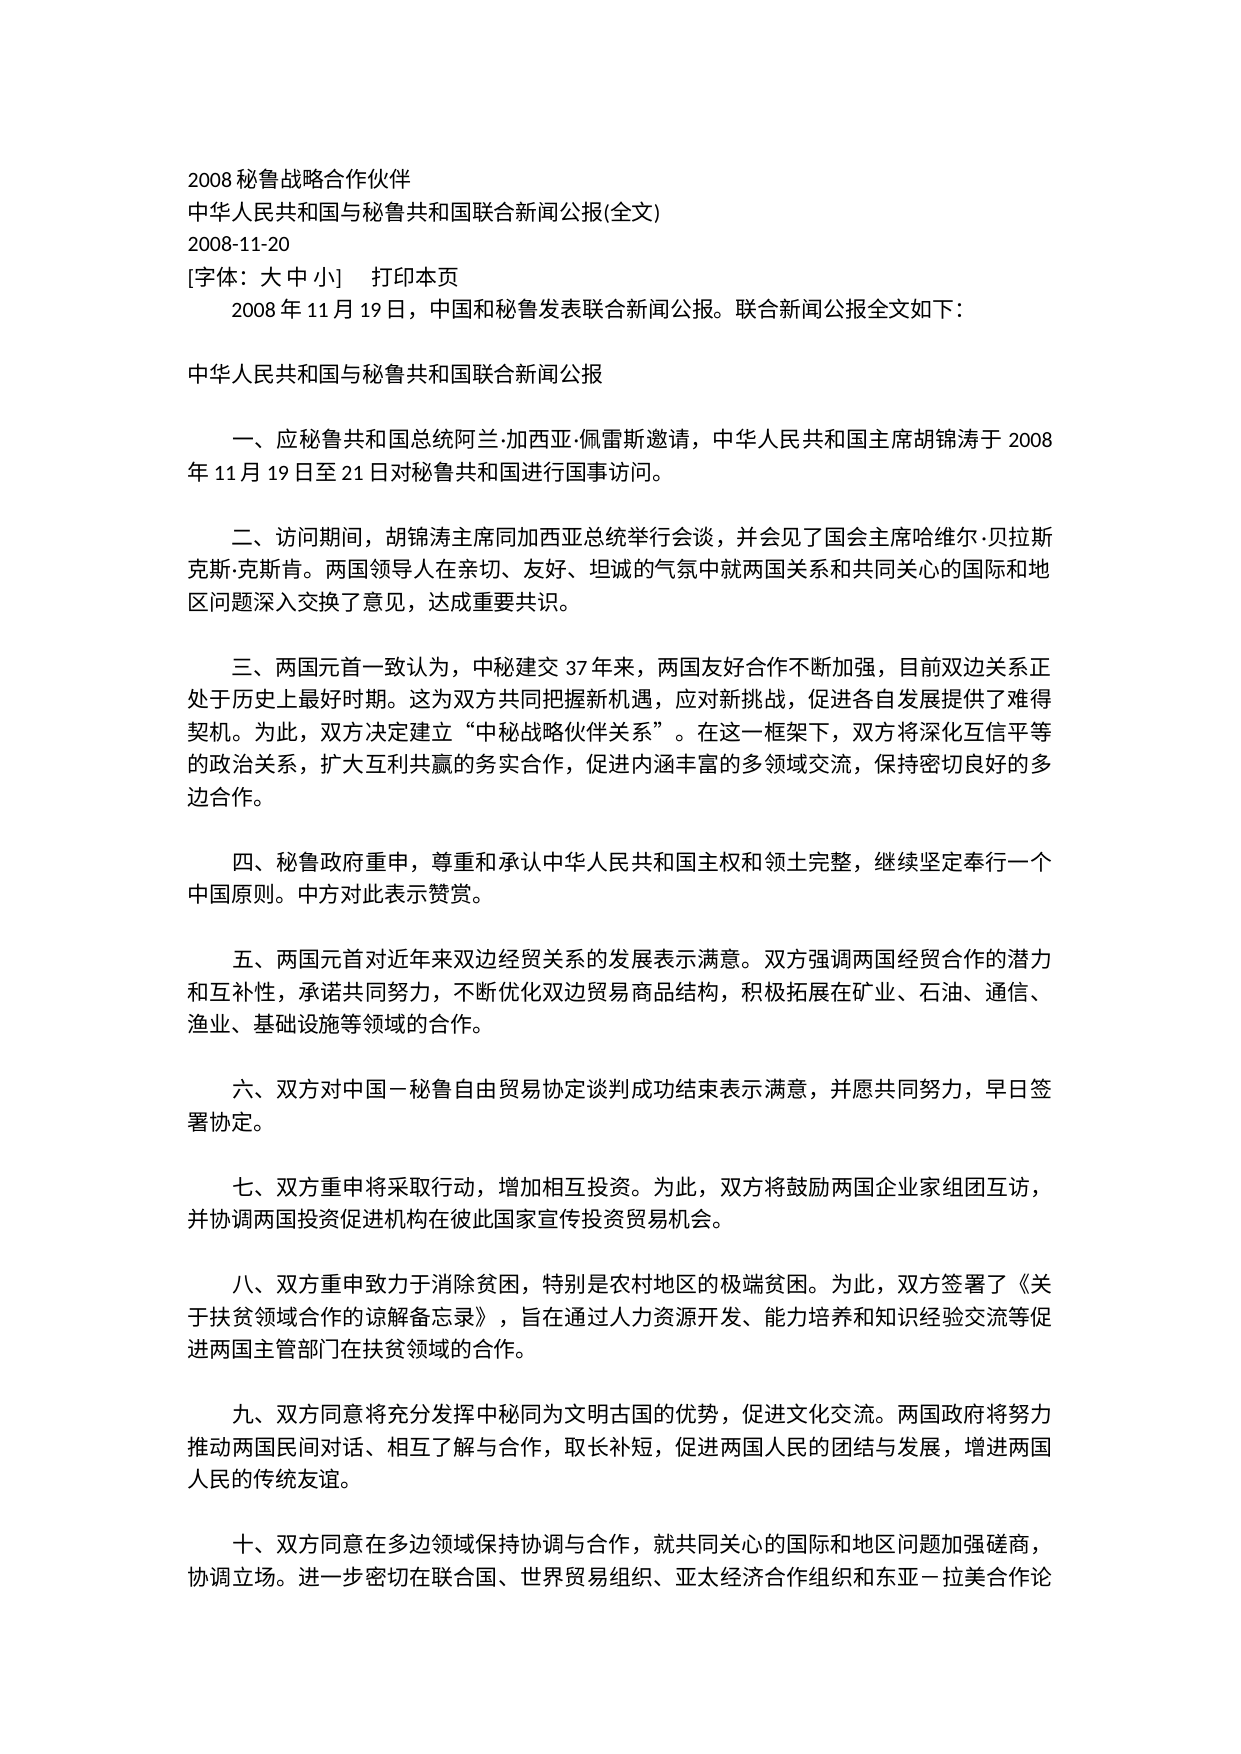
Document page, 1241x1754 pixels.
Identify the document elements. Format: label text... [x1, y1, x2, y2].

text 五、两国元首对近年来双边经贸关系的发展表示满意。双方强调两国经贸合作的潜力和互补性，承诺共同努力，不断优化双边贸易商品结构，积极拓展在矿业、石油、通信、渔业、基础设施等领域的合作。 [187, 942, 1053, 1039]
text 2008-11-20 [187, 227, 1053, 259]
text 中华人民共和国与秘鲁共和国联合新闻公报 [187, 357, 1053, 389]
text 一、应秘鲁共和国总统阿兰·加西亚·佩雷斯邀请，中华人民共和国主席胡锦涛于2008年11月19日至21日对秘鲁共和国进行国事访问。 [187, 422, 1053, 487]
text 三、两国元首一致认为，中秘建交37年来，两国友好合作不断加强，目前双边关系正处于历史上最好时期。这为双方共同把握新机遇，应对新挑战，促进各自发展提供了难得契机。为此，双方决定建立“中秘战略伙伴关系”。在这一框架下，双方将深化互信平等的政治关系，扩大互利共赢的务实合作，促进内涵丰富的多领域交流，保持密切良好的多边合作。 [187, 649, 1053, 812]
text 2008秘鲁战略合作伙伴 [187, 162, 1053, 194]
text 八、双方重申致力于消除贫困，特别是农村地区的极端贫困。为此，双方签署了《关于扶贫领域合作的谅解备忘录》，旨在通过人力资源开发、能力培养和知识经验交流等促进两国主管部门在扶贫领域的合作。 [187, 1267, 1053, 1364]
text 二、访问期间，胡锦涛主席同加西亚总统举行会谈，并会见了国会主席哈维尔·贝拉斯克斯·克斯肯。两国领导人在亲切、友好、坦诚的气氛中就两国关系和共同关心的国际和地区问题深入交换了意见，达成重要共识。 [187, 519, 1053, 617]
text 六、双方对中国－秘鲁自由贸易协定谈判成功结束表示满意，并愿共同努力，早日签署协定。 [187, 1072, 1053, 1137]
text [187, 1527, 1053, 1592]
text 2008年11月19日，中国和秘鲁发表联合新闻公报。联合新闻公报全文如下： [187, 292, 1053, 324]
text 四、秘鲁政府重申，尊重和承认中华人民共和国主权和领土完整，继续坚定奉行一个中国原则。中方对此表示赞赏。 [187, 844, 1053, 909]
text [字体：大 中 小] 打印本页 [187, 259, 1053, 292]
text 中华人民共和国与秘鲁共和国联合新闻公报(全文) [187, 194, 1053, 227]
text 七、双方重申将采取行动，增加相互投资。为此，双方将鼓励两国企业家组团互访，并协调两国投资促进机构在彼此国家宣传投资贸易机会。 [187, 1169, 1053, 1234]
text 九、双方同意将充分发挥中秘同为文明古国的优势，促进文化交流。两国政府将努力推动两国民间对话、相互了解与合作，取长补短，促进两国人民的团结与发展，增进两国人民的传统友谊。 [187, 1397, 1053, 1494]
